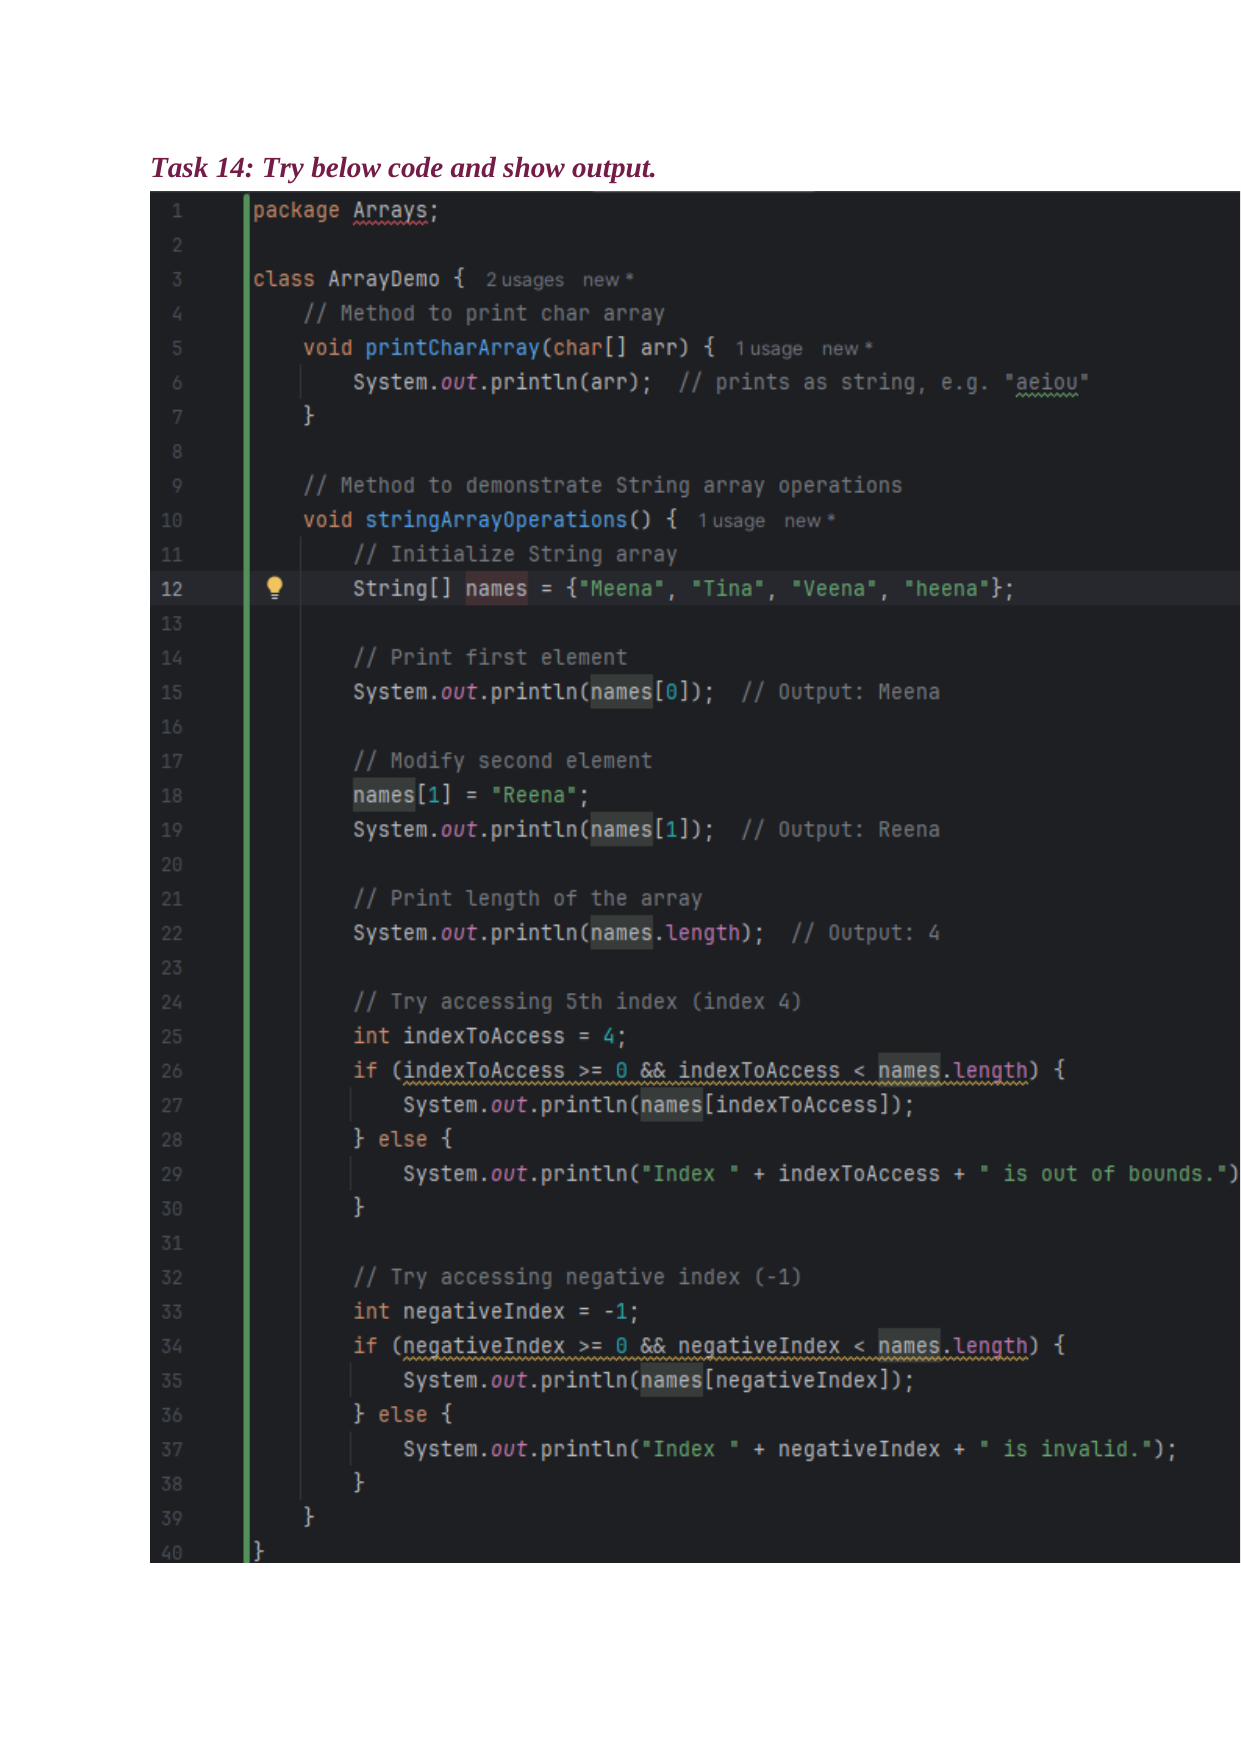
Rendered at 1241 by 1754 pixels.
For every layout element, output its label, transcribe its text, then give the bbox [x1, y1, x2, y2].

subtitle Task 14: Try below code and show output. [150, 150, 1090, 183]
picture [150, 191, 1241, 1563]
